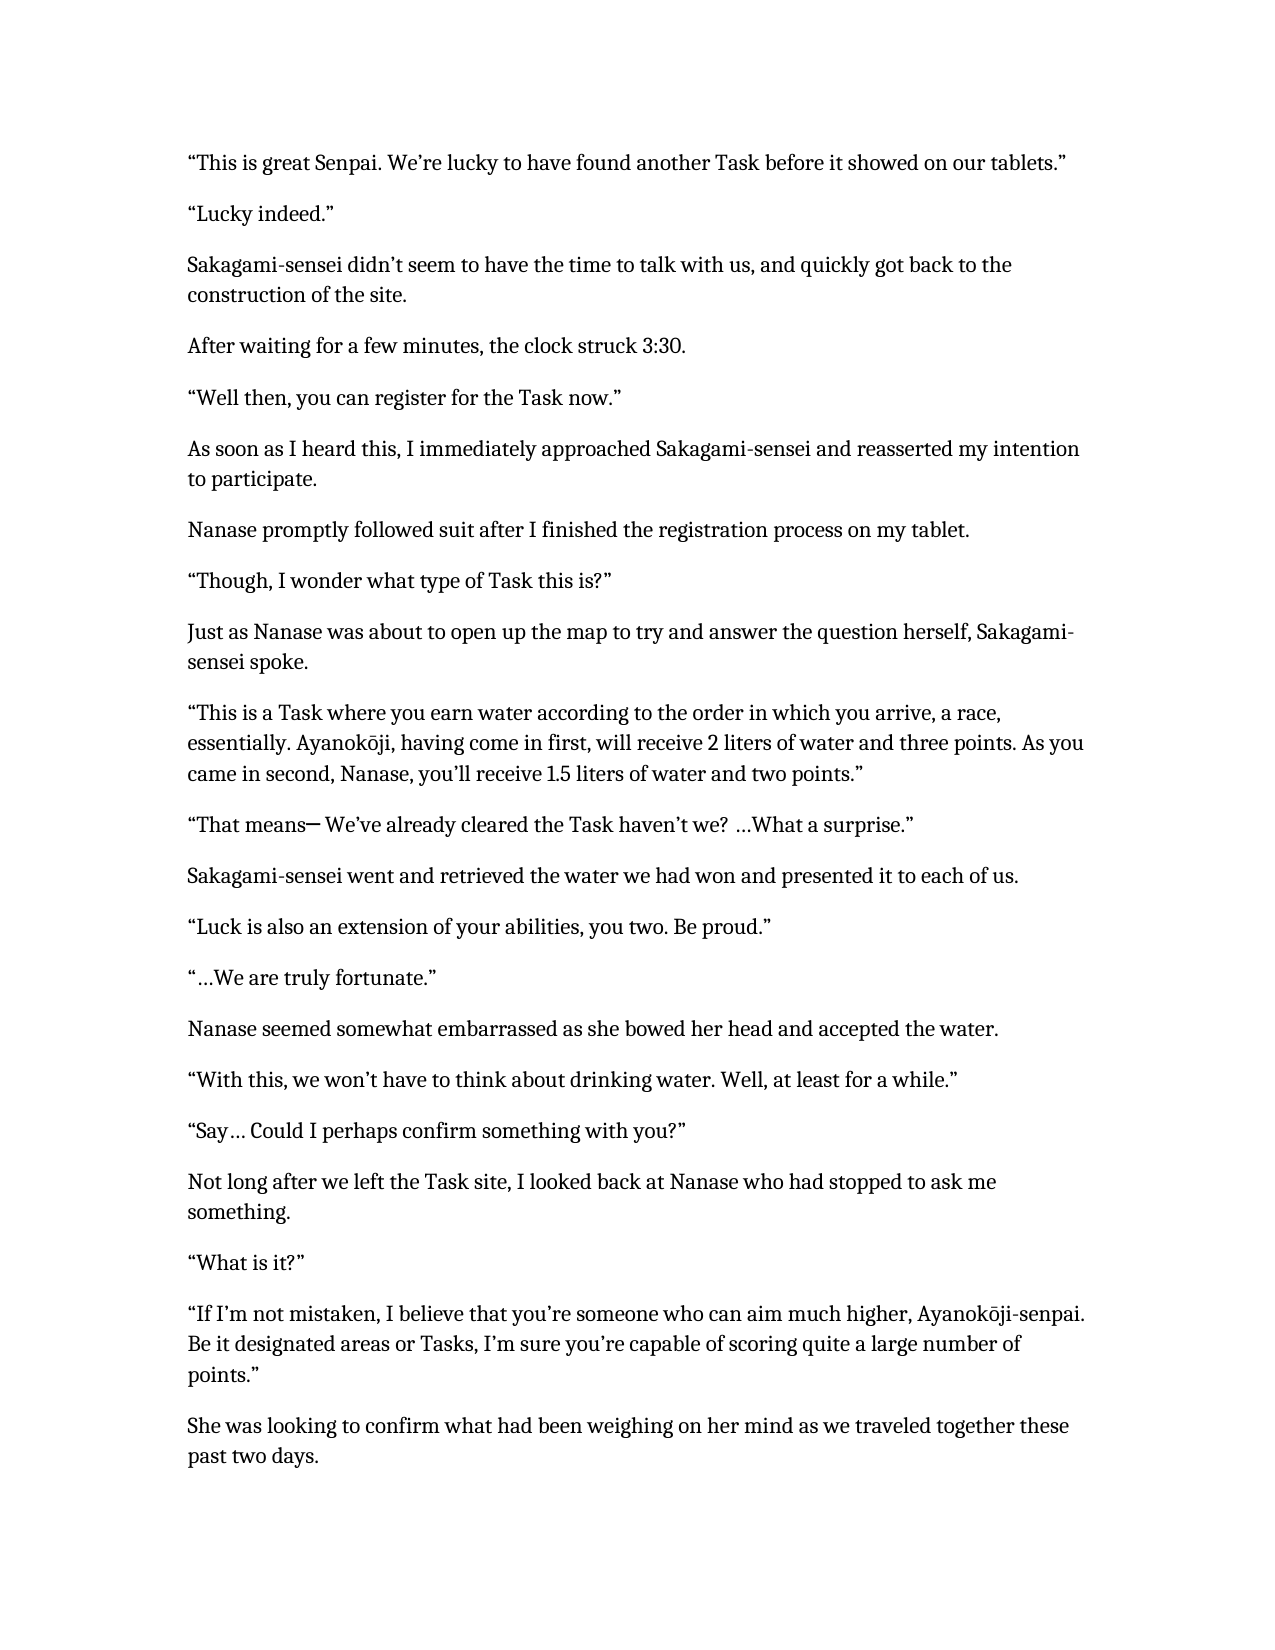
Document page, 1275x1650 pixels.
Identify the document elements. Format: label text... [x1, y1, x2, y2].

text Just as Nanase was about to open up the map to try and answer the question herself, Sakagami-sensei spoke. [187, 619, 1087, 675]
text Sakagami-sensei didn’t seem to have the time to talk with us, and quickly got back to the construction of the site. [187, 252, 1087, 309]
text “With this, we won’t have to think about drinking water. Well, at least for a while.” [187, 1067, 1087, 1093]
text “Lucky indeed.” [187, 201, 1087, 227]
text Sakagami-sensei went and retrieved the water we had won and presented it to each of us. [187, 862, 1087, 889]
text “Though, I wonder what type of Task this is?” [187, 568, 1087, 594]
text “…We are truly fortunate.” [187, 964, 1087, 991]
text “Well then, you can register for the Task now.” [187, 384, 1087, 411]
text “Say… Could I perhaps confirm something with you?” [187, 1118, 1087, 1144]
text Not long after we left the Task site, I looked back at Nanase who had stopped to ask me something. [187, 1169, 1087, 1225]
text “What is it?” [187, 1250, 1087, 1276]
text She was looking to confirm what had been weighing on her mind as we traveled together these past two days. [187, 1412, 1087, 1469]
text “Luck is also an extension of your abilities, you two. Be proud.” [187, 913, 1087, 940]
text “This is a Task where you earn water according to the order in which you arrive, a race, essentially. Ayanokōji, having come in first, will receive 2 liters of water and three points. As you came in second, Nanase, you’ll receive 1.5 liters of water and two points.” [187, 700, 1087, 787]
text After waiting for a few minutes, the clock struck 3:30. [187, 333, 1087, 360]
text “If I’m not mistaken, I believe that you’re someone who can aim much higher, Ayanokōji-senpai. Be it designated areas or Tasks, I’m sure you’re capable of scoring quite a large number of points.” [187, 1301, 1087, 1388]
text “That means─ We’ve already cleared the Task haven’t we? …What a surprise.” [187, 811, 1087, 838]
text Nanase promptly followed suit after I finished the registration process on my tablet. [187, 517, 1087, 543]
text Nanase seemed somewhat embarrassed as she bowed her head and accepted the water. [187, 1016, 1087, 1042]
text As soon as I heard this, I immediately approached Sakagami-sensei and reasserted my intention to participate. [187, 435, 1087, 492]
text “This is great Senpai. We’re lucky to have found another Task before it showed on our tablets.” [187, 150, 1087, 176]
